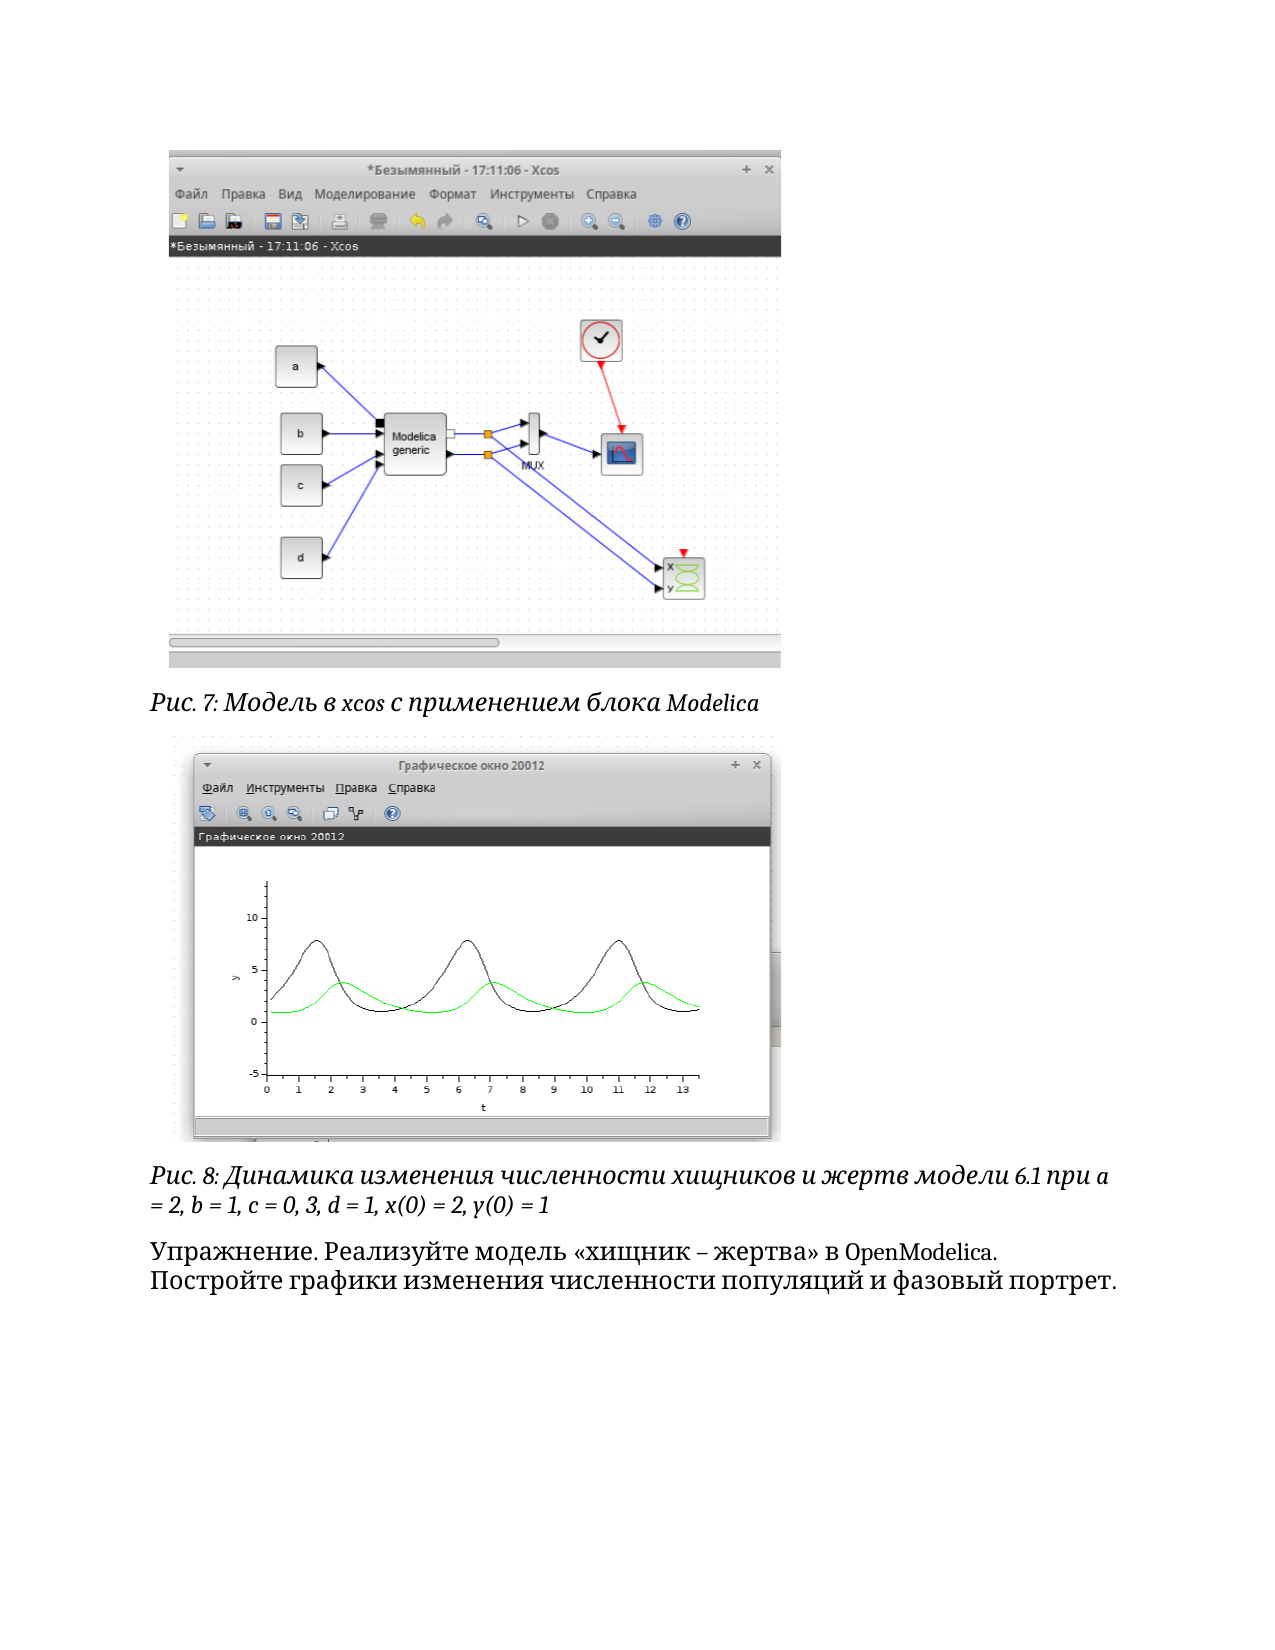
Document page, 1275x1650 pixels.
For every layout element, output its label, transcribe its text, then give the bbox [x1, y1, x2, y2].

text Рис. 8: Динамика изменения численности хищников и жертв модели 6.1 при a = 2, b = 1, c = 0, 3, d = 1, x(0) = 2, y(0) = 1 [150, 1162, 1125, 1219]
text Рис. 7: Модель в xcos с применением блока Modelica [150, 688, 1125, 717]
text Упражнение. Реализуйте модель «хищник – жертва» в OpenModelica. Постройте графики изменения численности популяций и фазовый портрет. [150, 1238, 1125, 1296]
picture [168, 150, 782, 668]
picture [168, 729, 782, 1142]
